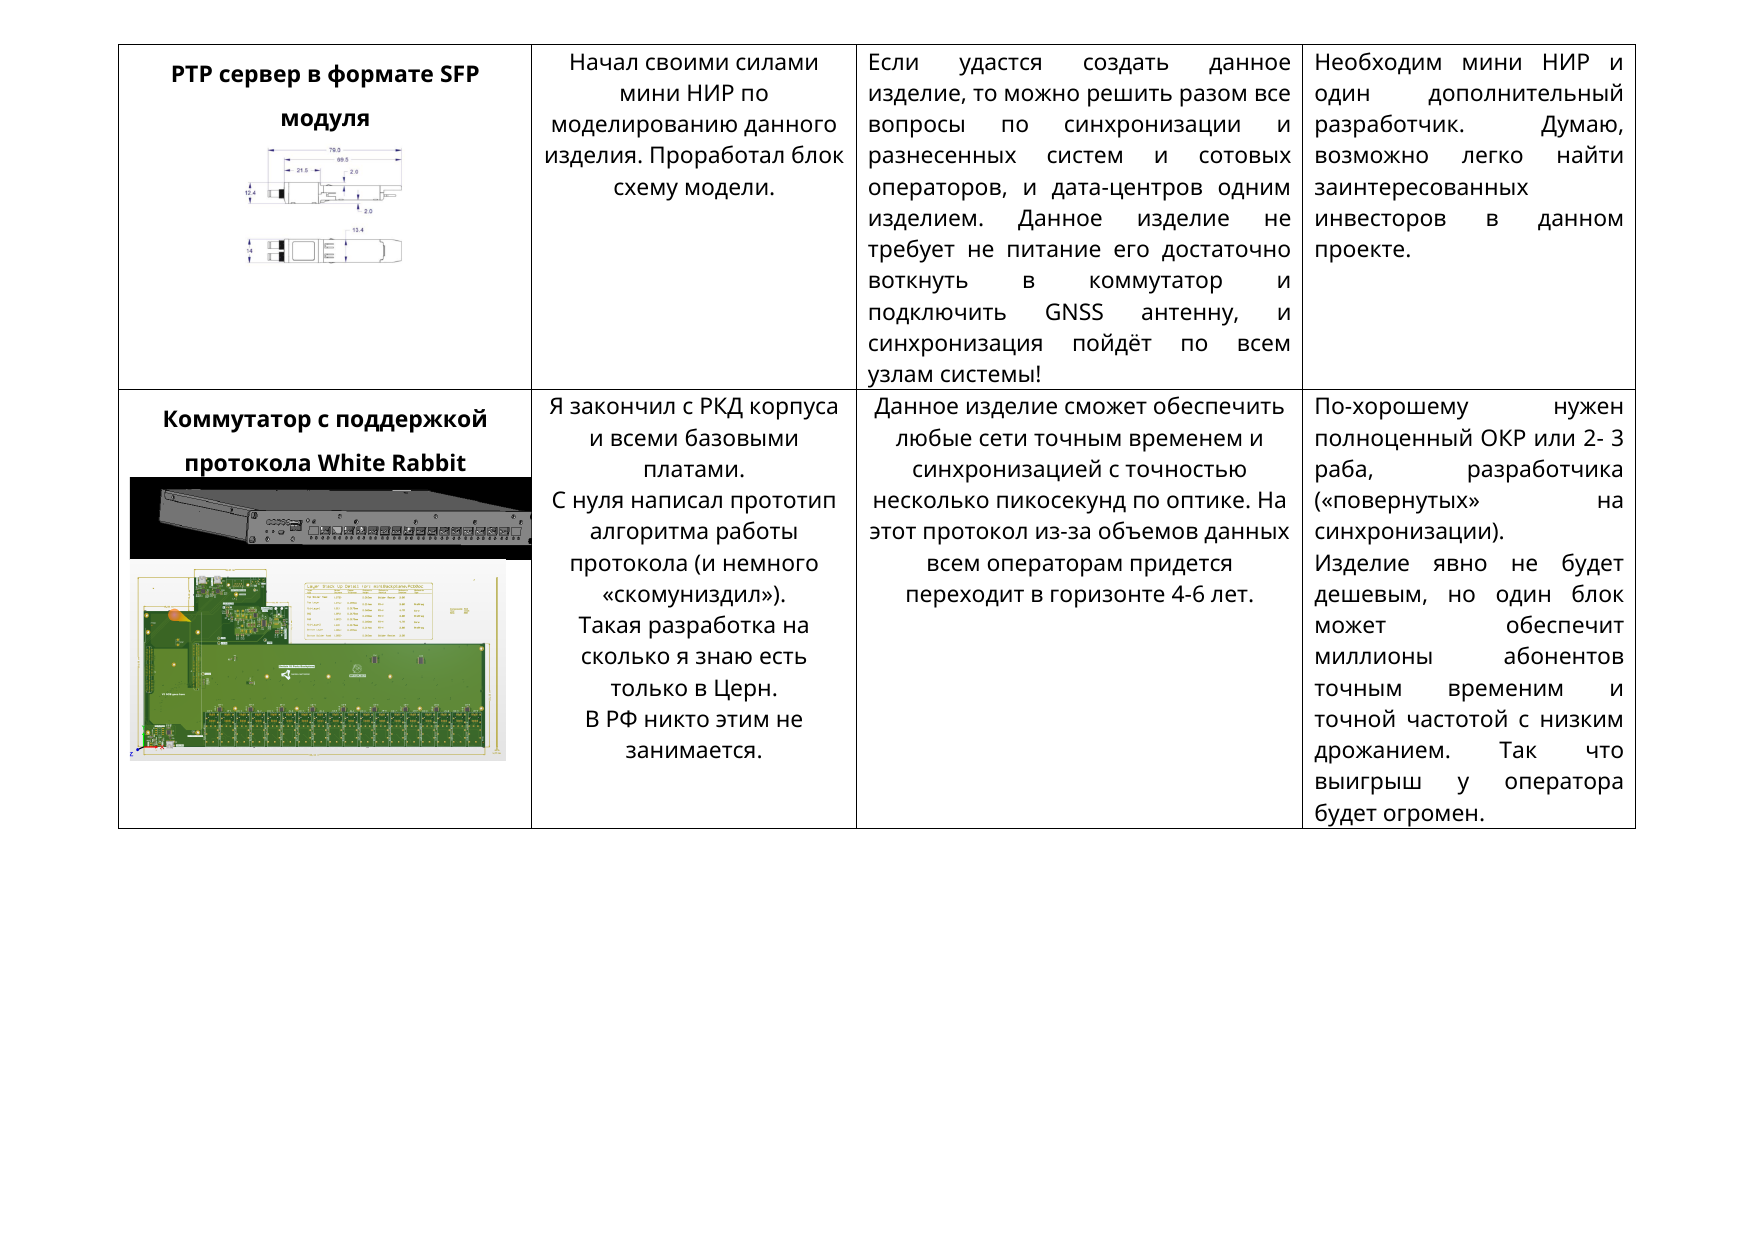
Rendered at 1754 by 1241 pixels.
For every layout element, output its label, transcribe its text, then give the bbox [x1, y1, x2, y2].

table_cell Коммутатор с поддержкой протокола White Rabbit [119, 390, 531, 828]
table_cell Начал своими силами мини НИР по моделированию данного изделия. Проработал блок схему модели. [532, 45, 856, 389]
table_cell По-хорошему нужен полноценный ОКР или 2- 3 раба, разработчика («повернутых» на синхронизации). Изделие явно не будет дешевым, но один блок может обеспечит миллионы абонентов точным временим и точной частотой с низким дрожанием. Так что выигрыш у оператора будет огромен. [1303, 390, 1635, 828]
table_cell PTP сервер в формате SFP модуля [119, 45, 531, 389]
table_cell Необходим мини НИР и один дополнительный разработчик. Думаю, возможно легко найти заинтересованных инвесторов в данном проекте. [1303, 45, 1635, 389]
table_cell Если удастся создать данное изделие, то можно решить разом все вопросы по синхронизации и разнесенных систем и сотовых операторов, и дата-центров одним изделием. Данное изделие не требует не питание его достаточно воткнуть в коммутатор и подключить GNSS антенну, и синхронизация пойдёт по всем узлам системы! [857, 45, 1302, 389]
picture [223, 132, 427, 269]
table_cell Я закончил с РКД корпуса и всеми базовыми платами. С нуля написал прототип алгоритма работы протокола (и немного «скомуниздил»). Такая разработка на сколько я знаю есть только в Церн. В РФ никто этим не занимается. [532, 390, 856, 828]
picture [129, 477, 532, 761]
table_cell Данное изделие сможет обеспечить любые сети точным временем и синхронизацией с точностью несколько пикосекунд по оптике. На этот протокол из-за объемов данных всем операторам придется переходит в горизонте 4-6 лет. [857, 390, 1302, 828]
